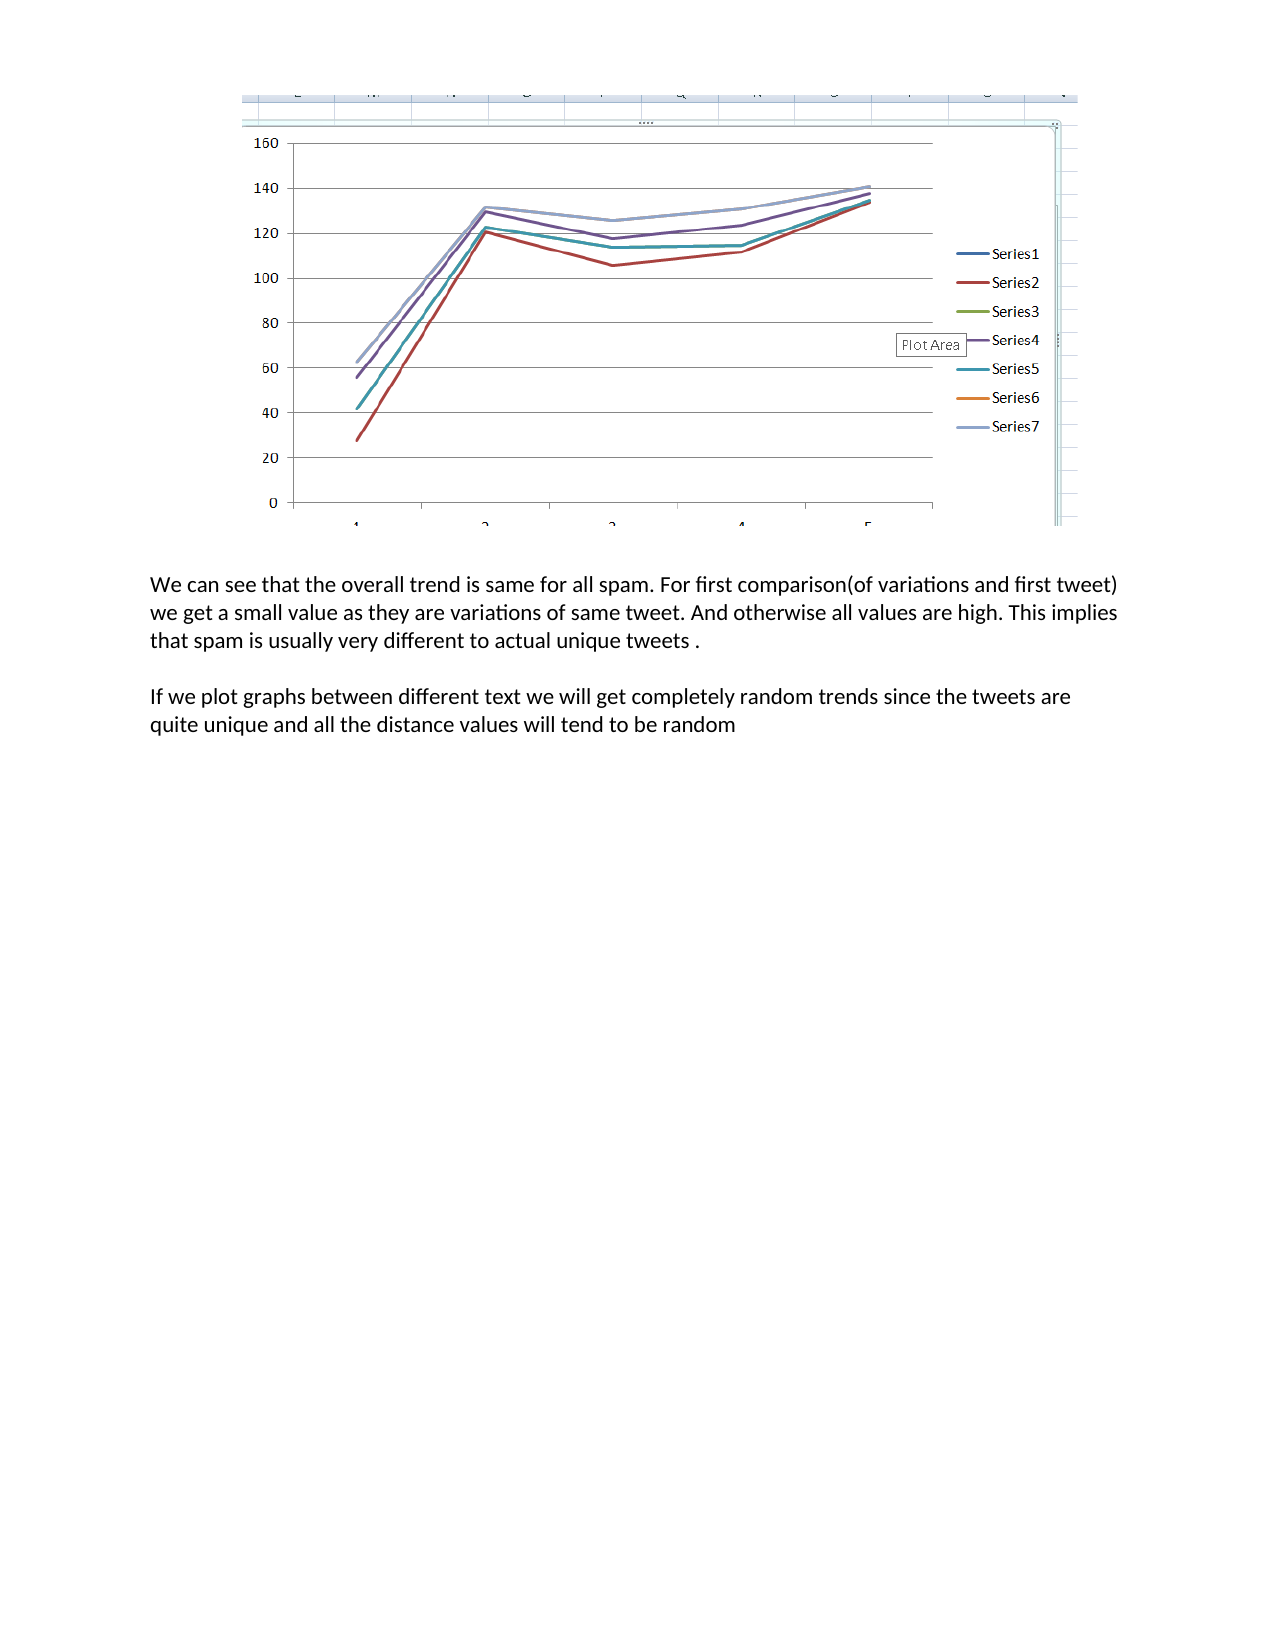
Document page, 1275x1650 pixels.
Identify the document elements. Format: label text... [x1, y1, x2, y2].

picture [242, 95, 1078, 526]
text We can see that the overall trend is same for all spam. For first comparison(of variations and first tweet) we get a small value as they are variations of same tweet. And otherwise all values are high. This implies that spam is usually very different to actual unique tweets . [150, 570, 1125, 654]
text If we plot graphs between different text we will get completely random trends since the tweets are quite unique and all the distance values will tend to be random [150, 682, 1125, 738]
